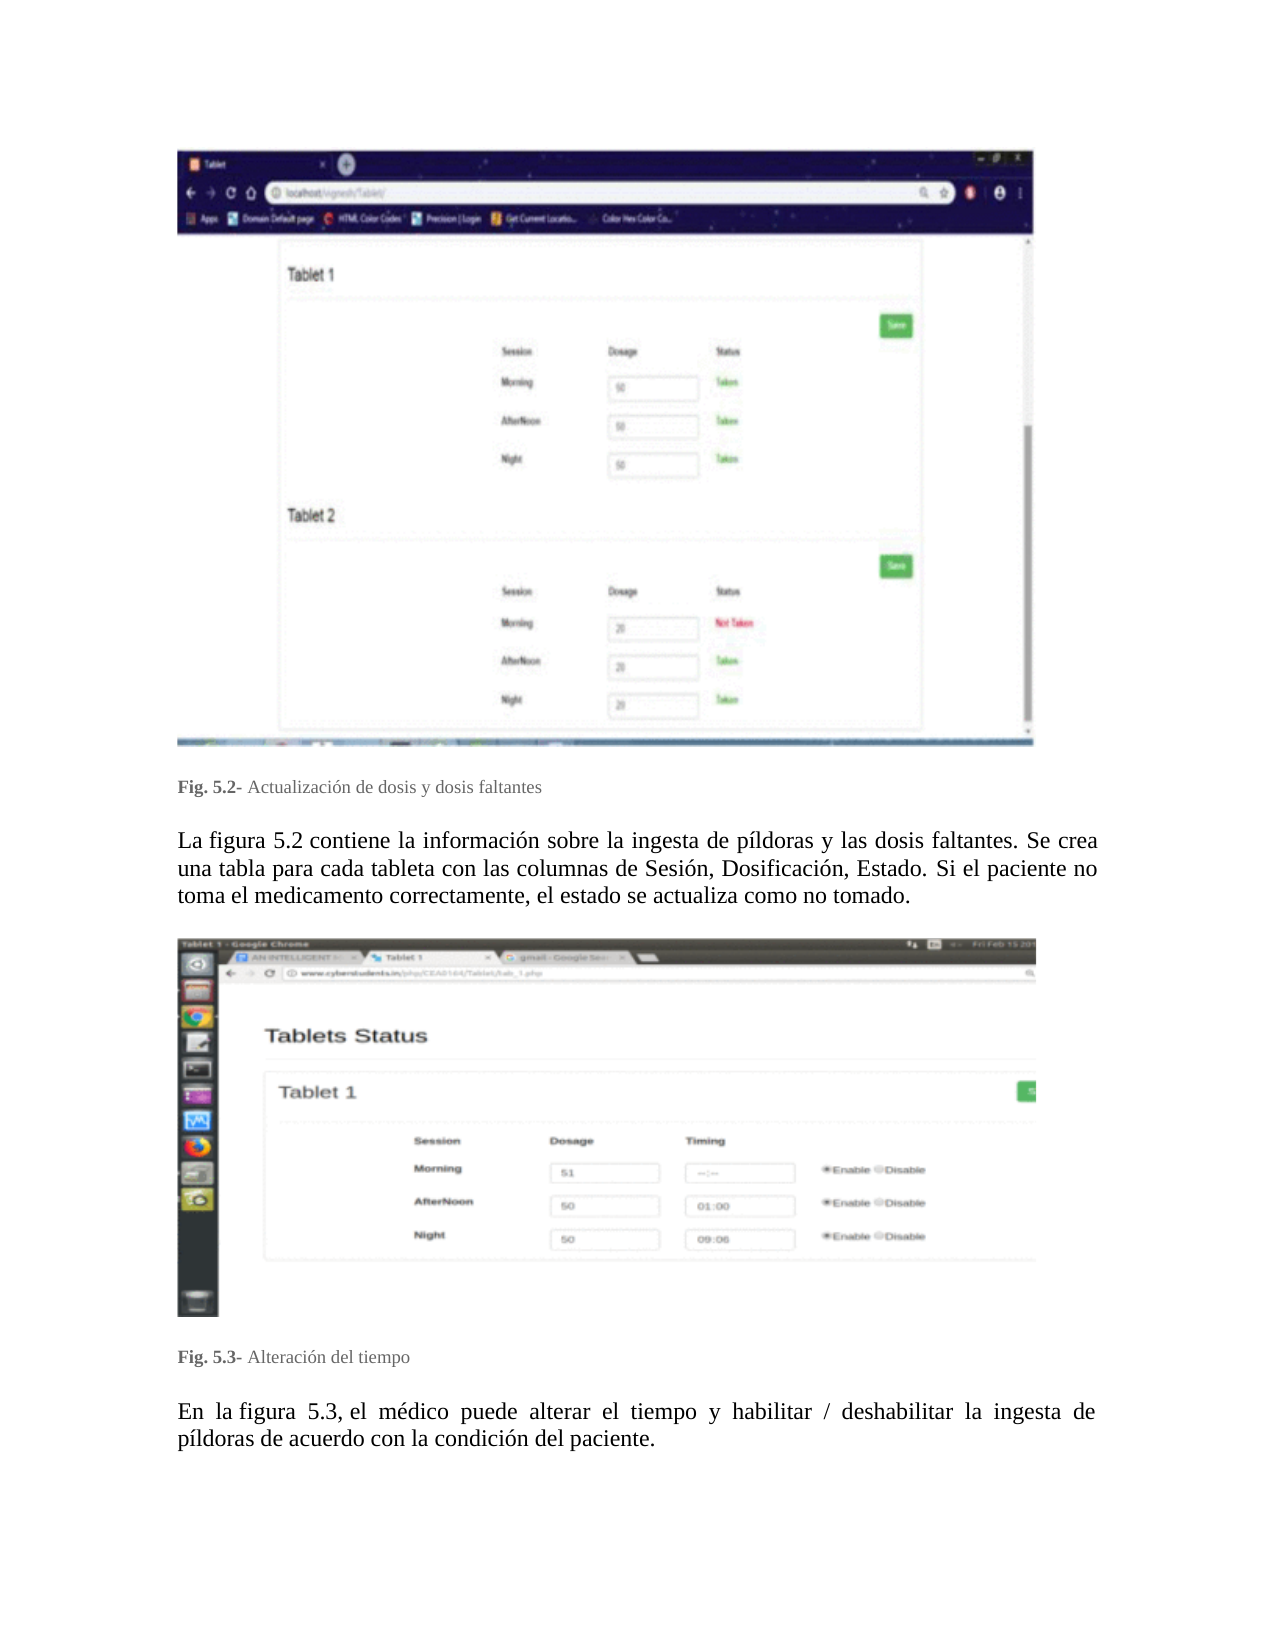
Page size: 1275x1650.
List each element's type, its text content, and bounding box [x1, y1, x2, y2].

picture [177, 938, 1037, 1317]
text En la figura 5.3, el médico puede alterar el tiempo y habilitar / deshabilitar la ingesta de píldoras de acuerdo con la condición del paciente. [177, 1397, 1098, 1452]
text Fig. 5.2- Actualización de dosis y dosis faltantes [177, 776, 1098, 797]
text Fig. 5.3- Alteración del tiempo [177, 1346, 1098, 1367]
text La figura 5.2 contiene la información sobre la ingesta de píldoras y las dosis faltantes. Se crea una tabla para cada tableta con las columnas de Sesión, Dosificación, Estado. Si el paciente no toma el medicamento correctamente, el estado se actualiza como no tomado. [177, 826, 1098, 909]
picture [177, 147, 1037, 747]
